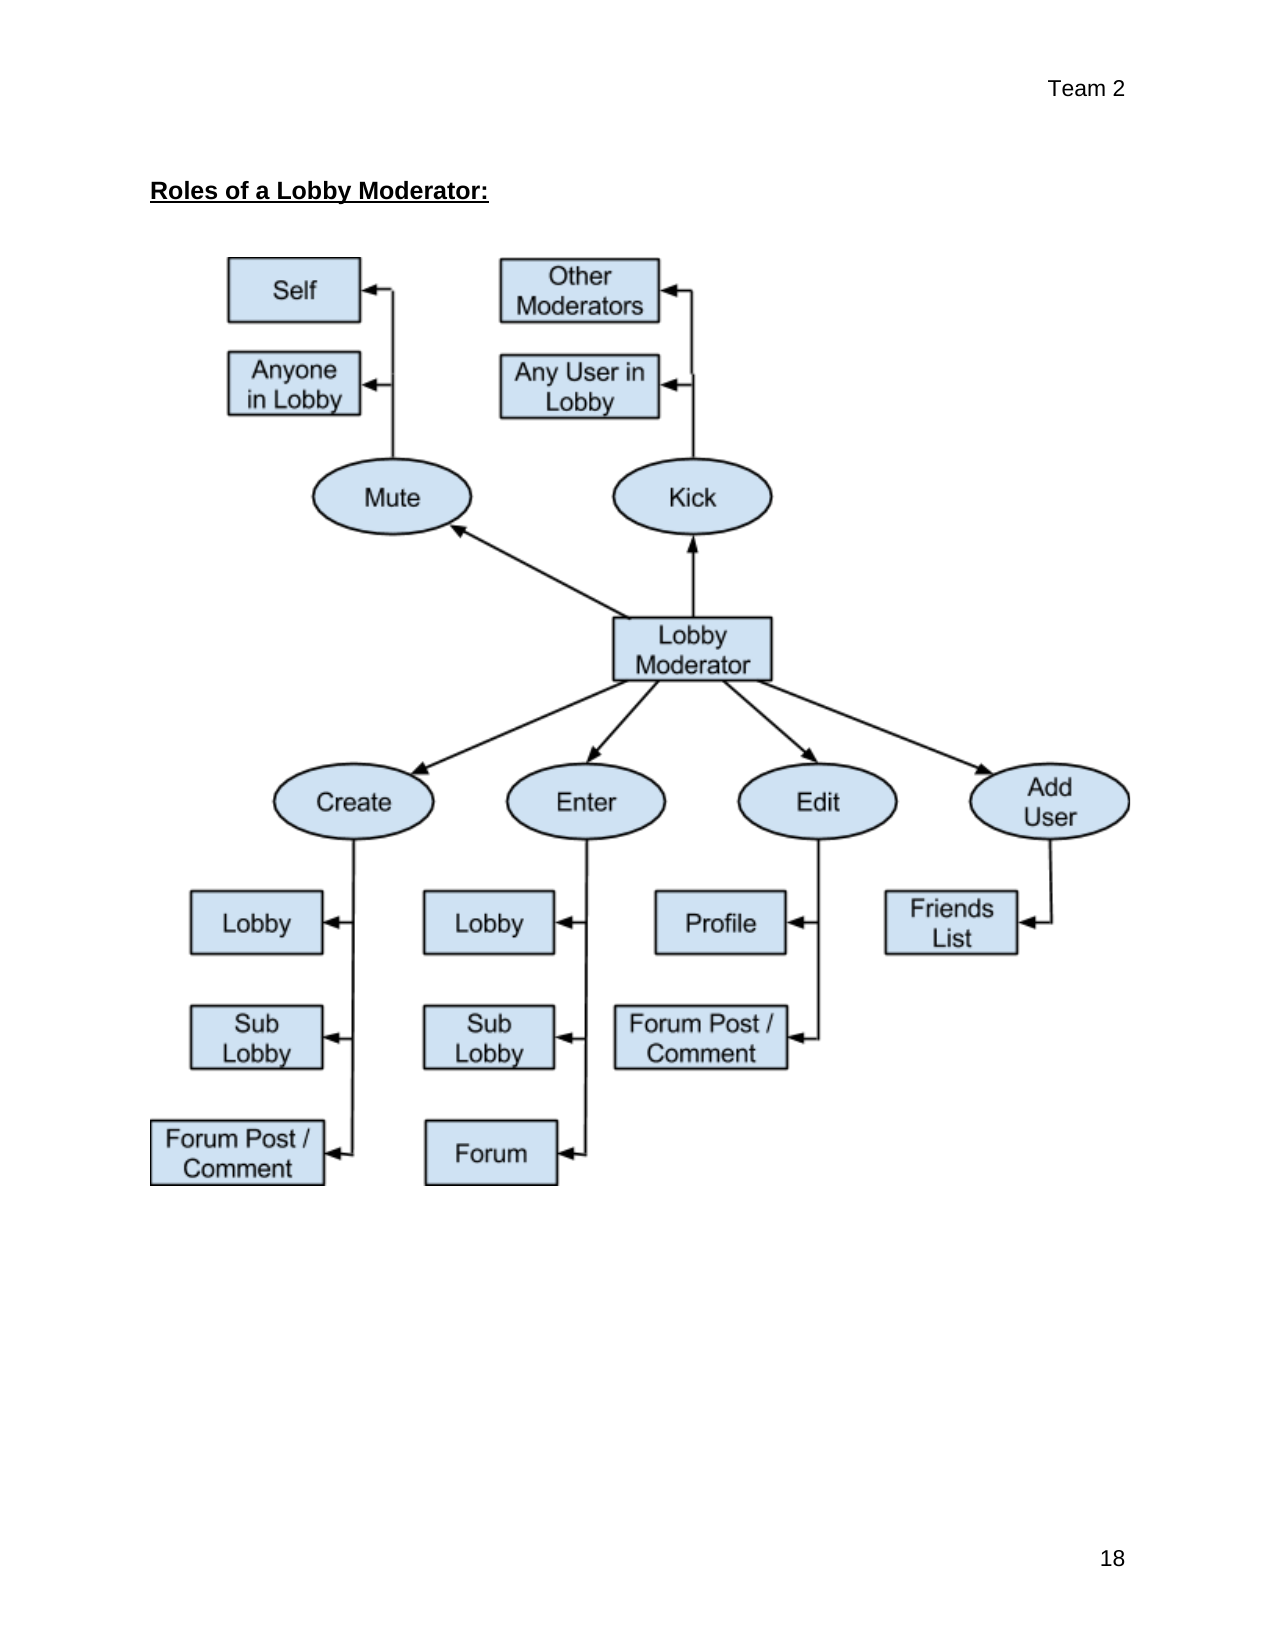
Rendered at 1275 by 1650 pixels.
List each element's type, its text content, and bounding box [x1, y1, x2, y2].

picture [150, 257, 1130, 1186]
text Roles of a Lobby Moderator: [150, 176, 1125, 205]
